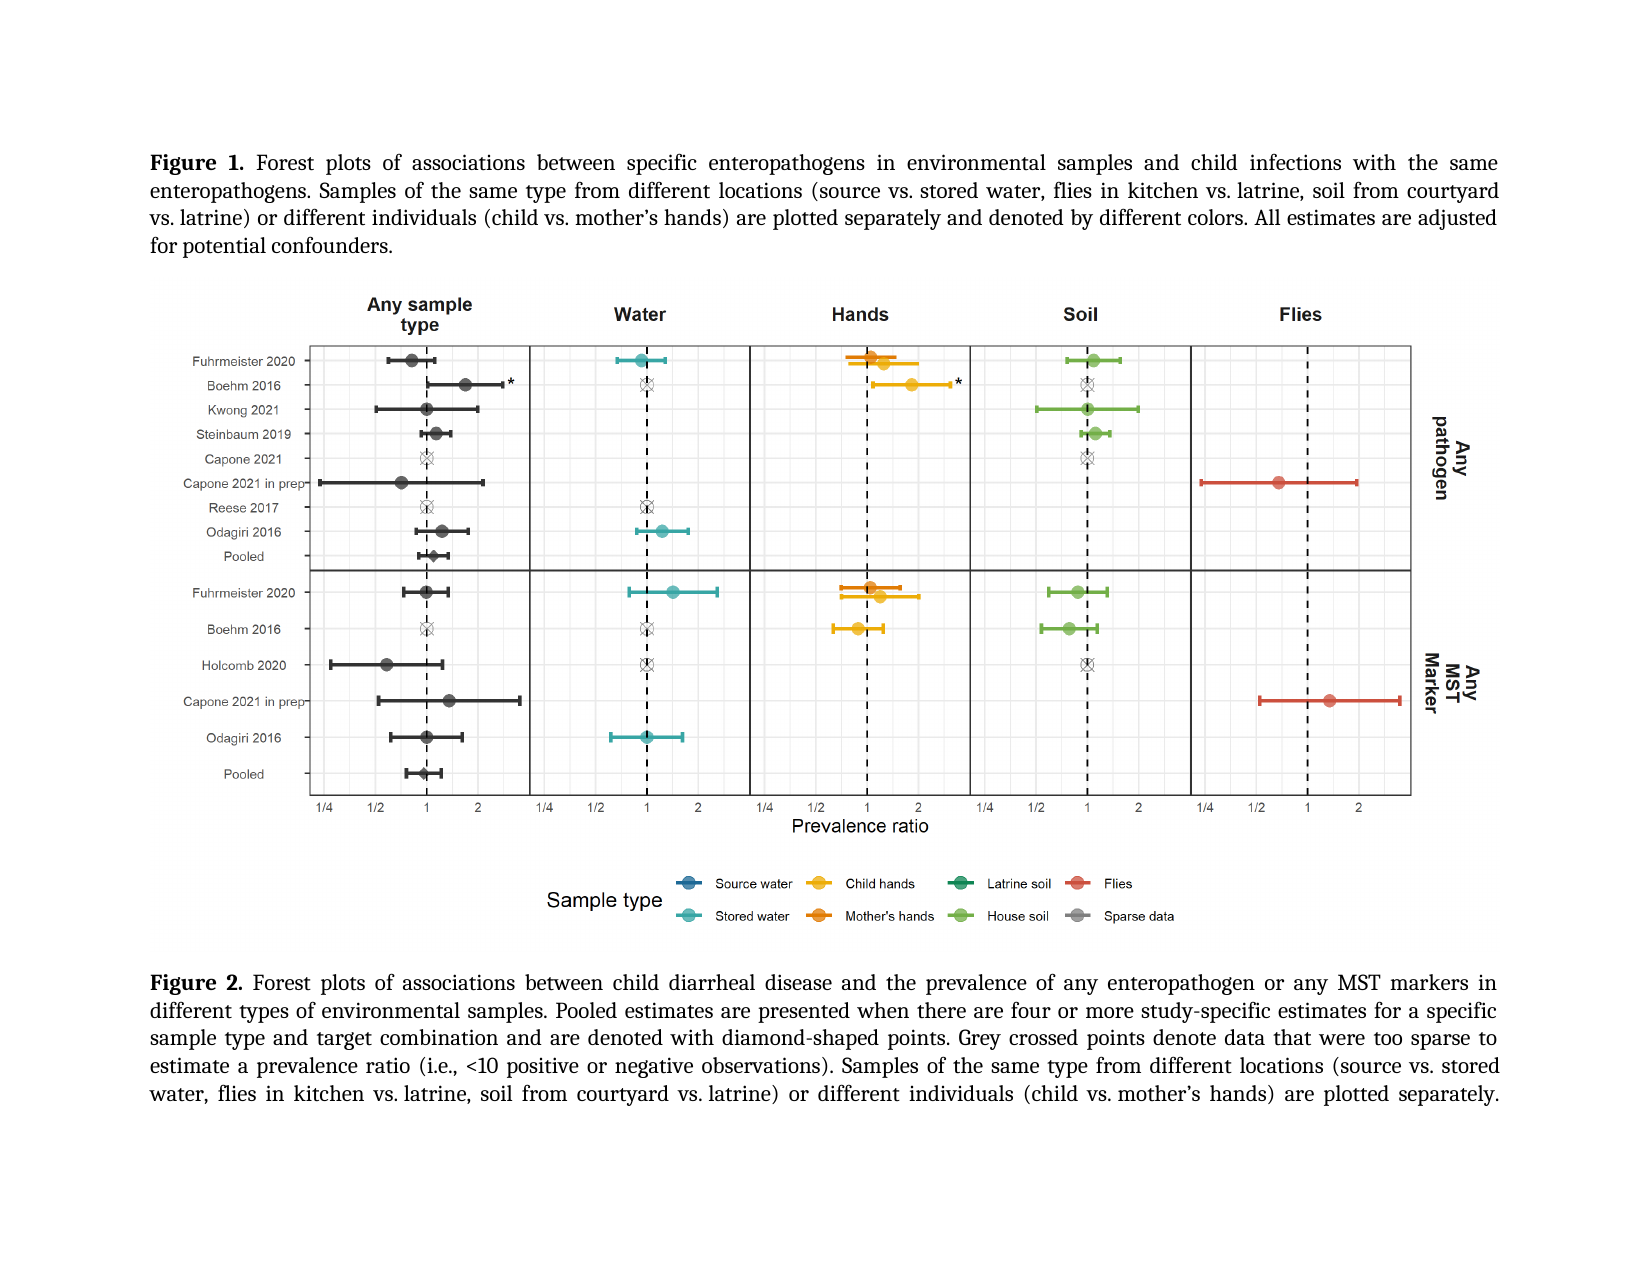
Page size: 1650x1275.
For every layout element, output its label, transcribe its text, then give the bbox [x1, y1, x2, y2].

picture [150, 277, 1500, 952]
text Figure 1. Forest plots of associations between specific enteropathogens in environmental samples and child infections with the same enteropathogens. Samples of the same type from different locations (source vs. stored water, flies in kitchen vs. latrine, soil from courtyard vs. latrine) or different individuals (child vs. mother’s hands) are plotted separately and denoted by different colors. All estimates are adjusted for potential confounders. [150, 150, 1500, 259]
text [150, 970, 1500, 1107]
